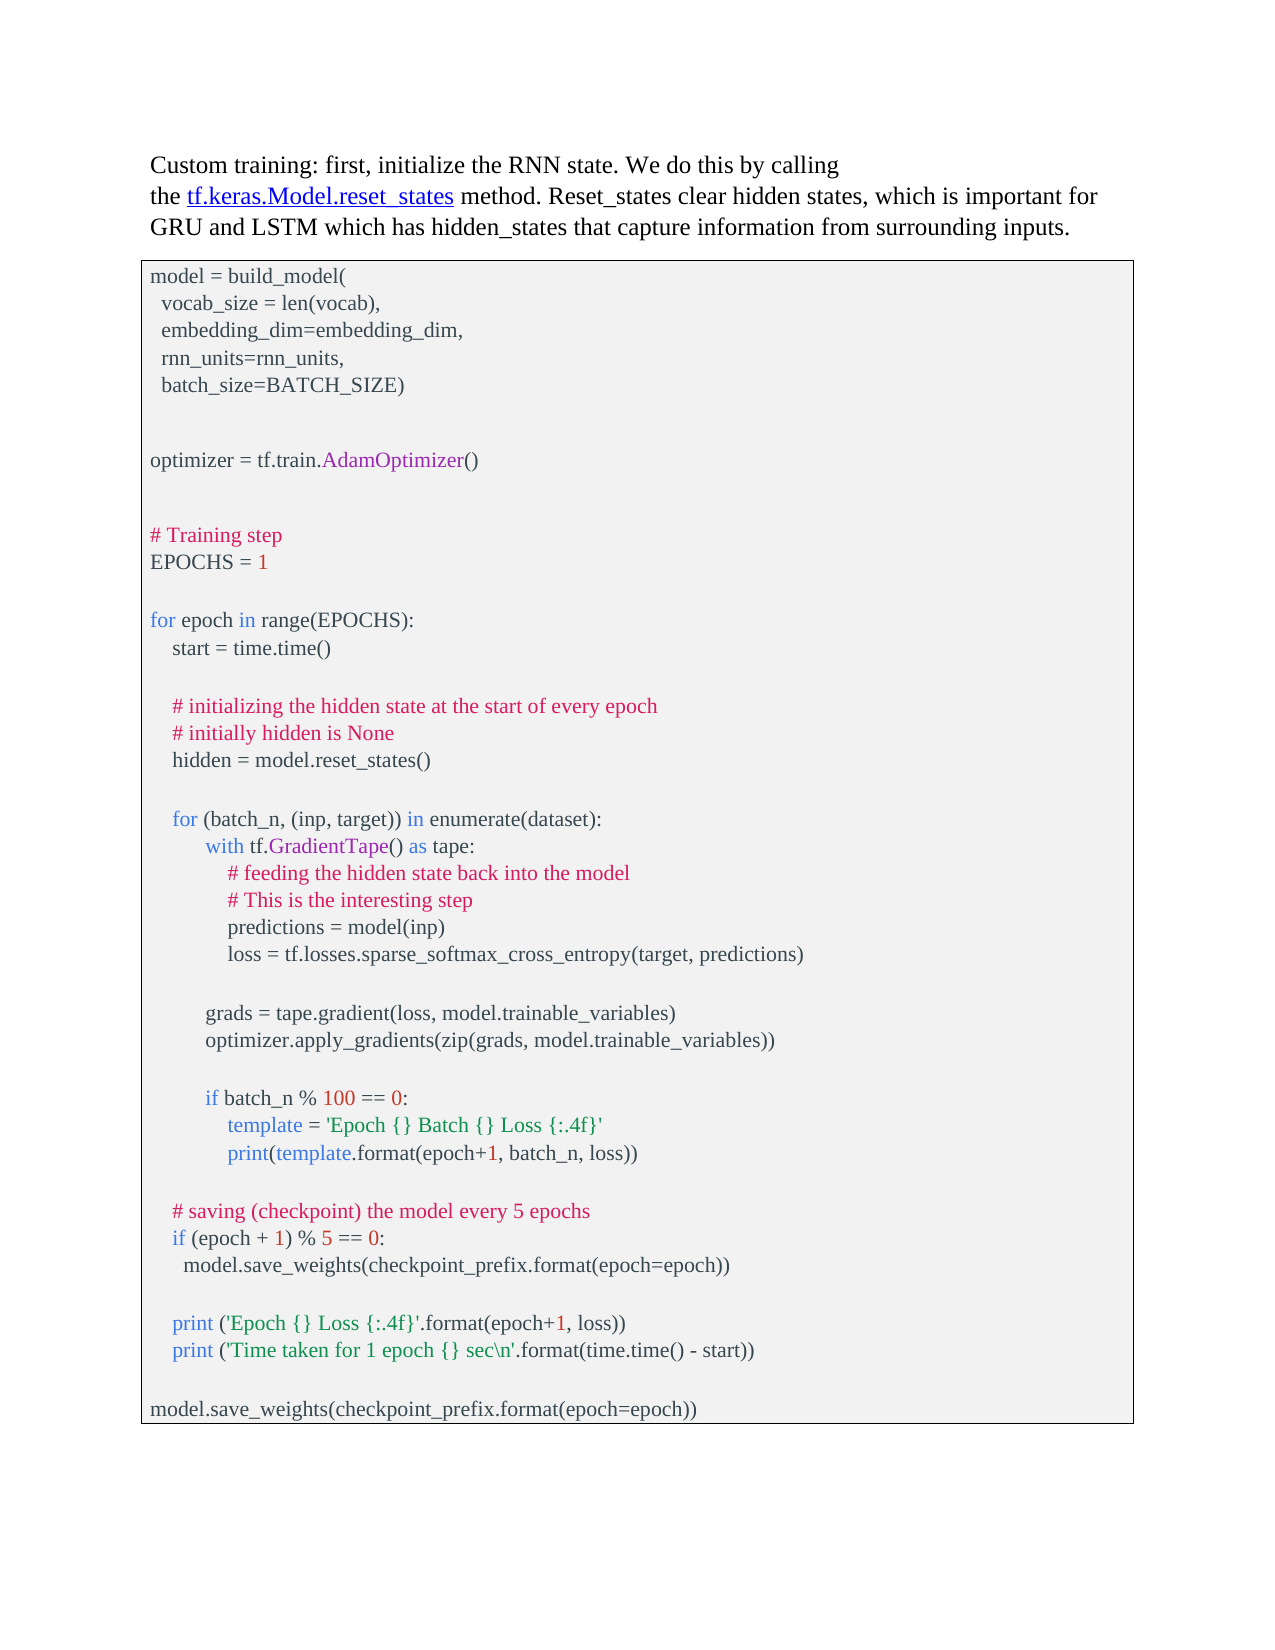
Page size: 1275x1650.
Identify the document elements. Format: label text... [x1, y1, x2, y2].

text Custom training: first, initialize the RNN state. We do this by calling the tf.keras.Model.reset_states method. Reset_states clear hidden states, which is important for GRU and LSTM which has hidden_states that capture information from surrounding inputs. [150, 150, 1125, 241]
text model = build_model( vocab_size = len(vocab), embedding_dim=embedding_dim, rnn_units=rnn_units, batch_size=BATCH_SIZE) [142, 261, 1133, 428]
text # Training step EPOCHS = 1 for epoch in range(EPOCHS): start = time.time() # initializing the hidden state at the start of every epoch # initially hidden is None hidden = model.reset_states() for (batch_n, (inp, target)) in enumerate(dataset): with tf.GradientTape() as tape: # feeding the hidden state back into the model # This is the interesting step predictions = model(inp) loss = tf.losses.sparse_softmax_cross_entropy(target, predictions) grads = tape.gradient(loss, model.trainable_variables) optimizer.apply_gradients(zip(grads, model.trainable_variables)) if batch_n % 100 == 0: template = 'Epoch {} Batch {} Loss {:.4f}' print(template.format(epoch+1, batch_n, loss)) # saving (checkpoint) the model every 5 epochs if (epoch + 1) % 5 == 0: model.save_weights(checkpoint_prefix.format(epoch=epoch)) print ('Epoch {} Loss {:.4f}'.format(epoch+1, loss)) print ('Time taken for 1 epoch {} sec\n'.format(time.time() - start)) model.save_weights(checkpoint_prefix.format(epoch=epoch)) [142, 519, 1133, 1423]
text optimizer = tf.train.AdamOptimizer() [142, 444, 1133, 503]
